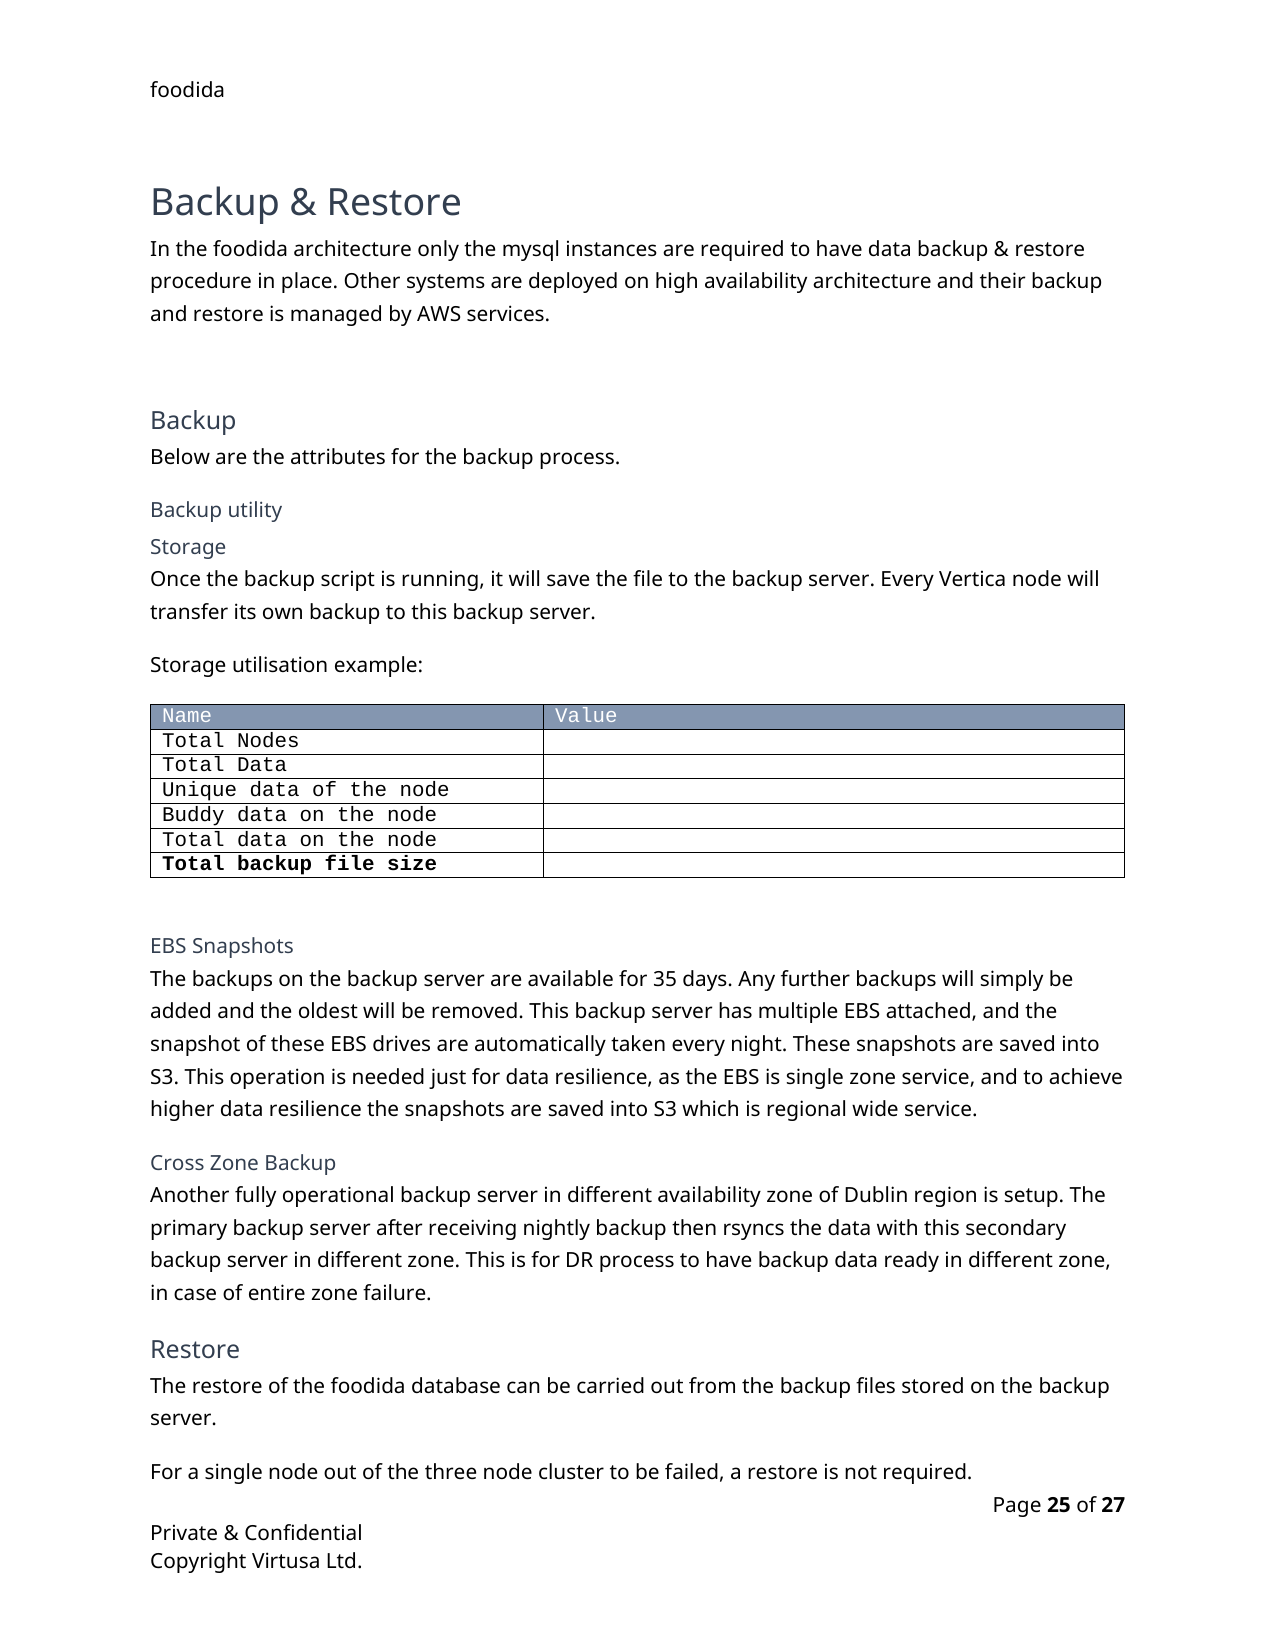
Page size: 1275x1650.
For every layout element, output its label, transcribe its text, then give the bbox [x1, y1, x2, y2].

text The backups on the backup server are available for 35 days. Any further backups will simply be added and the oldest will be removed. This backup server has multiple EBS attached, and the snapshot of these EBS drives are automatically taken every night. These snapshots are saved into S3. This operation is needed just for data resilience, as the EBS is single zone service, and to achieve higher data resilience the snapshots are saved into S3 which is regional wide service. [150, 964, 1125, 1123]
text In the foodida architecture only the mysql instances are required to have data backup & restore procedure in place. Other systems are deployed on high availability architecture and their backup and restore is managed by AWS services. [150, 234, 1125, 327]
table_cell [544, 829, 1124, 852]
table_header Value [544, 705, 1124, 729]
text Below are the attributes for the backup process. [150, 442, 1125, 470]
subtitle Cross Zone Backup [150, 1148, 1125, 1176]
table_cell [544, 779, 1124, 803]
table_cell Total Nodes [151, 730, 543, 753]
subtitle Backup utility [150, 495, 1125, 524]
subtitle Backup & Restore [150, 175, 1125, 226]
subtitle Storage [150, 532, 1125, 560]
text Storage utilisation example: [150, 651, 1125, 679]
table_cell [544, 853, 1124, 877]
table_cell Buddy data on the node [151, 804, 543, 827]
table_header Name [151, 705, 543, 729]
table_cell Total backup file size [151, 853, 543, 877]
table_cell Unique data of the node [151, 779, 543, 803]
subtitle Backup [150, 403, 1125, 437]
table_cell [544, 730, 1124, 753]
table_cell Total Data [151, 755, 543, 778]
table_cell [544, 804, 1124, 827]
text For a single node out of the three node cluster to be failed, a restore is not required. [150, 1457, 1125, 1485]
table_cell Total data on the node [151, 829, 543, 852]
text Once the backup script is running, it will save the file to the backup server. Every Vertica node will transfer its own backup to this backup server. [150, 564, 1125, 626]
text The restore of the foodida database can be carried out from the backup files stored on the backup server. [150, 1371, 1125, 1432]
text Another fully operational backup server in different availability zone of Dublin region is setup. The primary backup server after receiving nightly backup then rsyncs the data with this secondary backup server in different zone. This is for DR process to have backup data ready in different zone, in case of entire zone failure. [150, 1180, 1125, 1307]
subtitle Restore [150, 1332, 1125, 1366]
table_cell [544, 755, 1124, 778]
subtitle EBS Snapshots [150, 931, 1125, 960]
